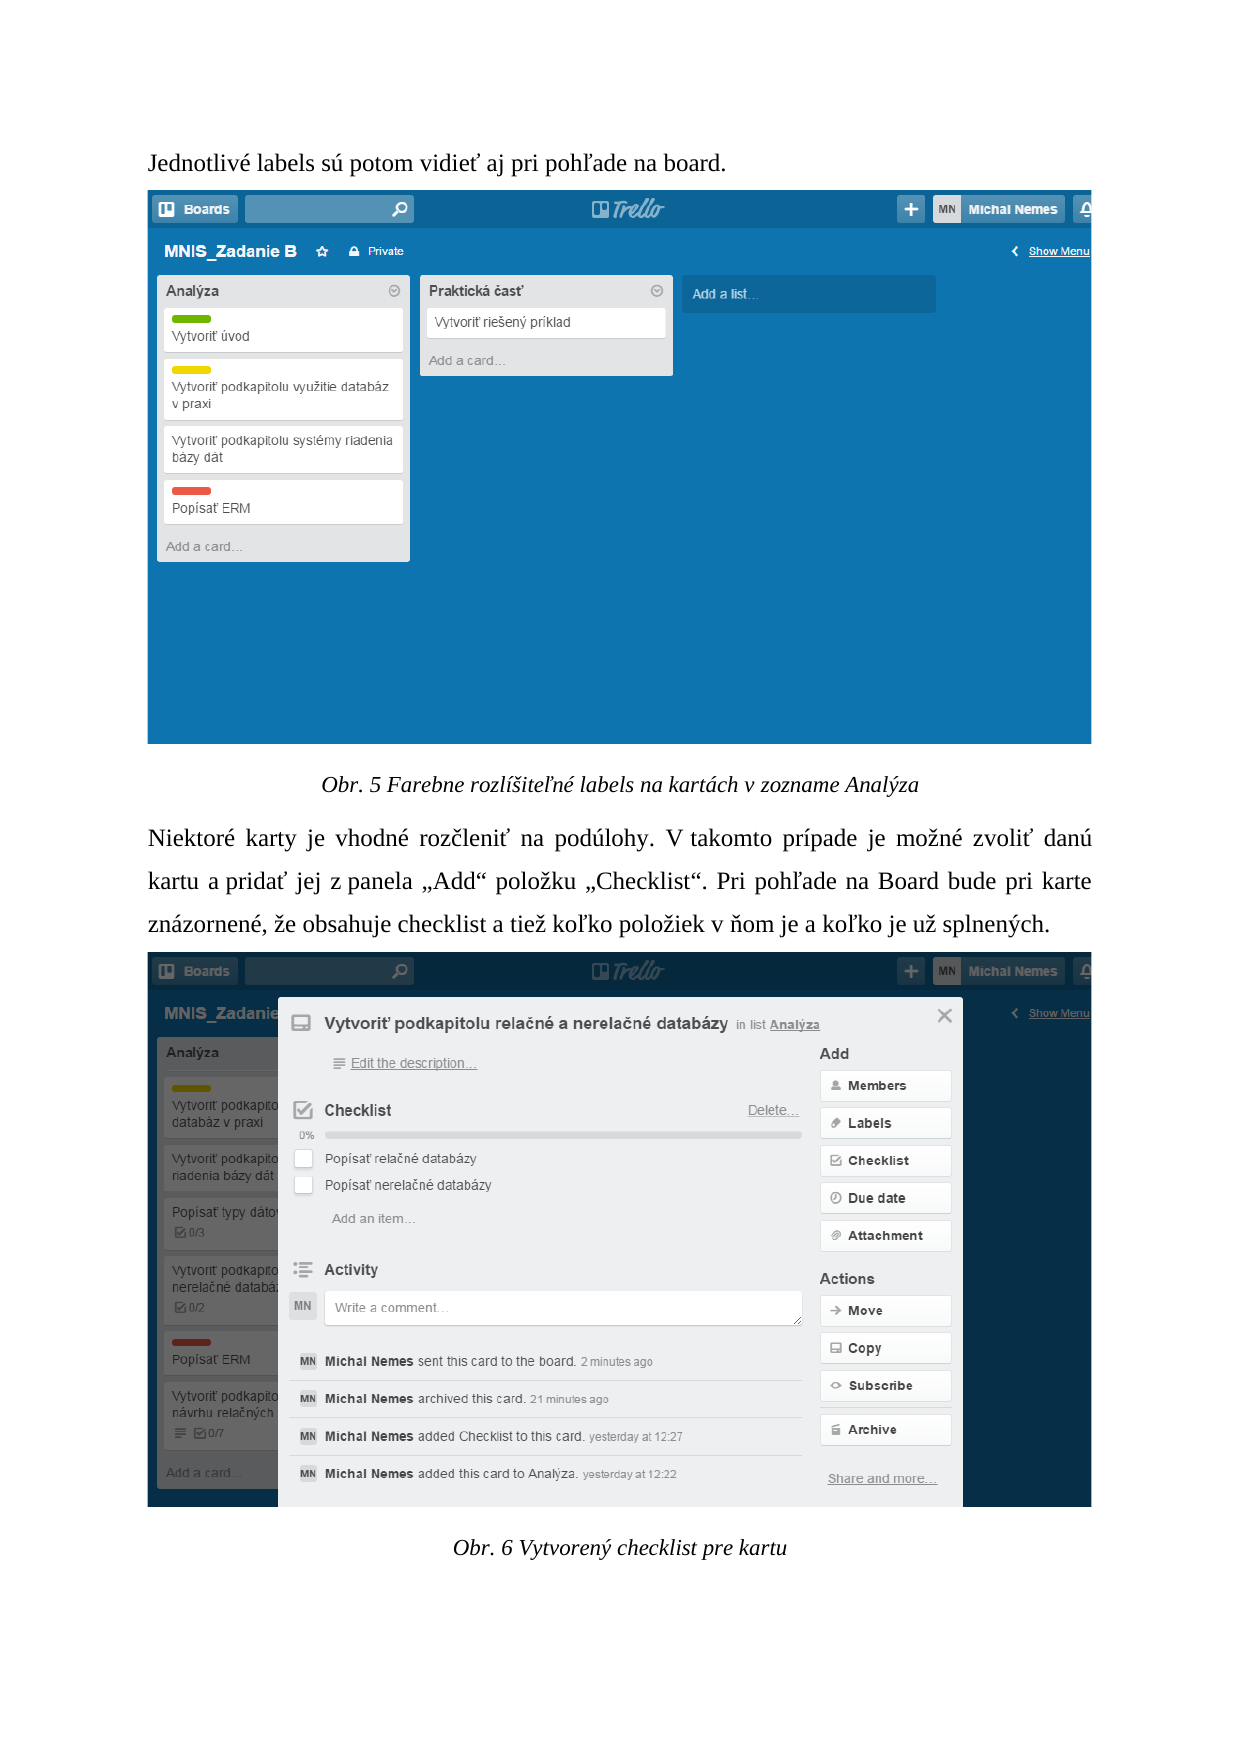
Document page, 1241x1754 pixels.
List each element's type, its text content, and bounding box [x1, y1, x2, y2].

picture [147, 952, 1092, 1507]
text Niektoré karty je vhodné rozčleniť na podúlohy. V takomto prípade je možné zvoliť danú kartu a pridať jej z panela „Add“ položku „Checklist“. Pri pohľade na Board bude pri karte znázornené, že obsahuje checklist a tiež koľko položiek v ňom je a koľko je už splnených. [148, 823, 1092, 938]
picture [147, 190, 1092, 744]
text Jednotlivé labels sú potom vidieť aj pri pohľade na board. [148, 148, 1092, 176]
